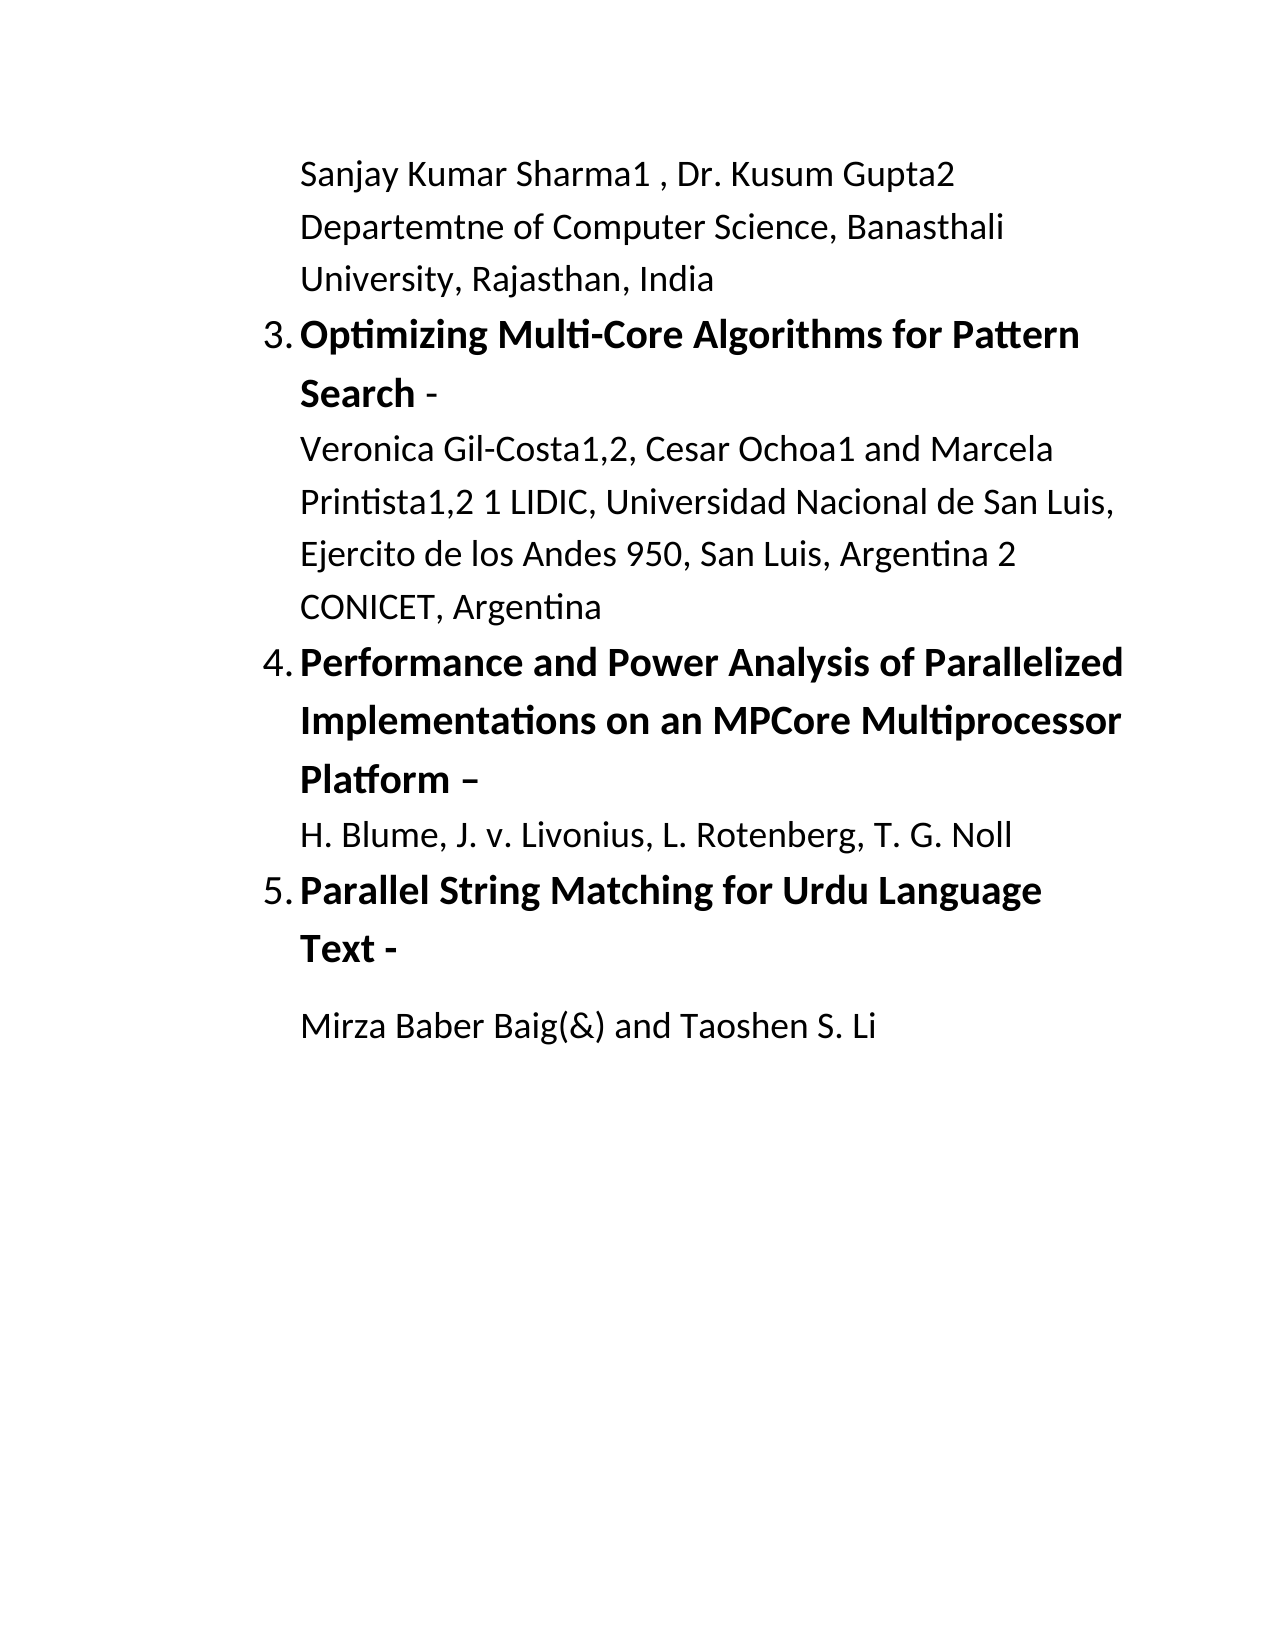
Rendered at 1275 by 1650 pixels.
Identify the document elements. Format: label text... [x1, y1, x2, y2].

list Veronica Gil-Costa1,2, Cesar Ochoa1 and Marcela Printista1,2 1 LIDIC, Universidad Nacional de San Luis, Ejercito de los Andes 950, San Luis, Argentina 2 CONICET, Argentina [300, 425, 1125, 629]
list Performance and Power Analysis of Parallelized Implementations on an MPCore Multiprocessor Platform – [262, 636, 1125, 803]
list Parallel String Matching for Urdu Language Text - [262, 864, 1125, 973]
text Mirza Baber Baig(&) and Taoshen S. Li [269, 1002, 1125, 1047]
list Sanjay Kumar Sharma1 , Dr. Kusum Gupta2 Departemtne of Computer Science, Banasthali University, Rajasthan, India [300, 150, 1125, 301]
list Optimizing Multi-Core Algorithms for Pattern Search - [262, 308, 1125, 417]
list H. Blume, J. v. Livonius, L. Rotenberg, T. G. Noll [300, 811, 1125, 857]
